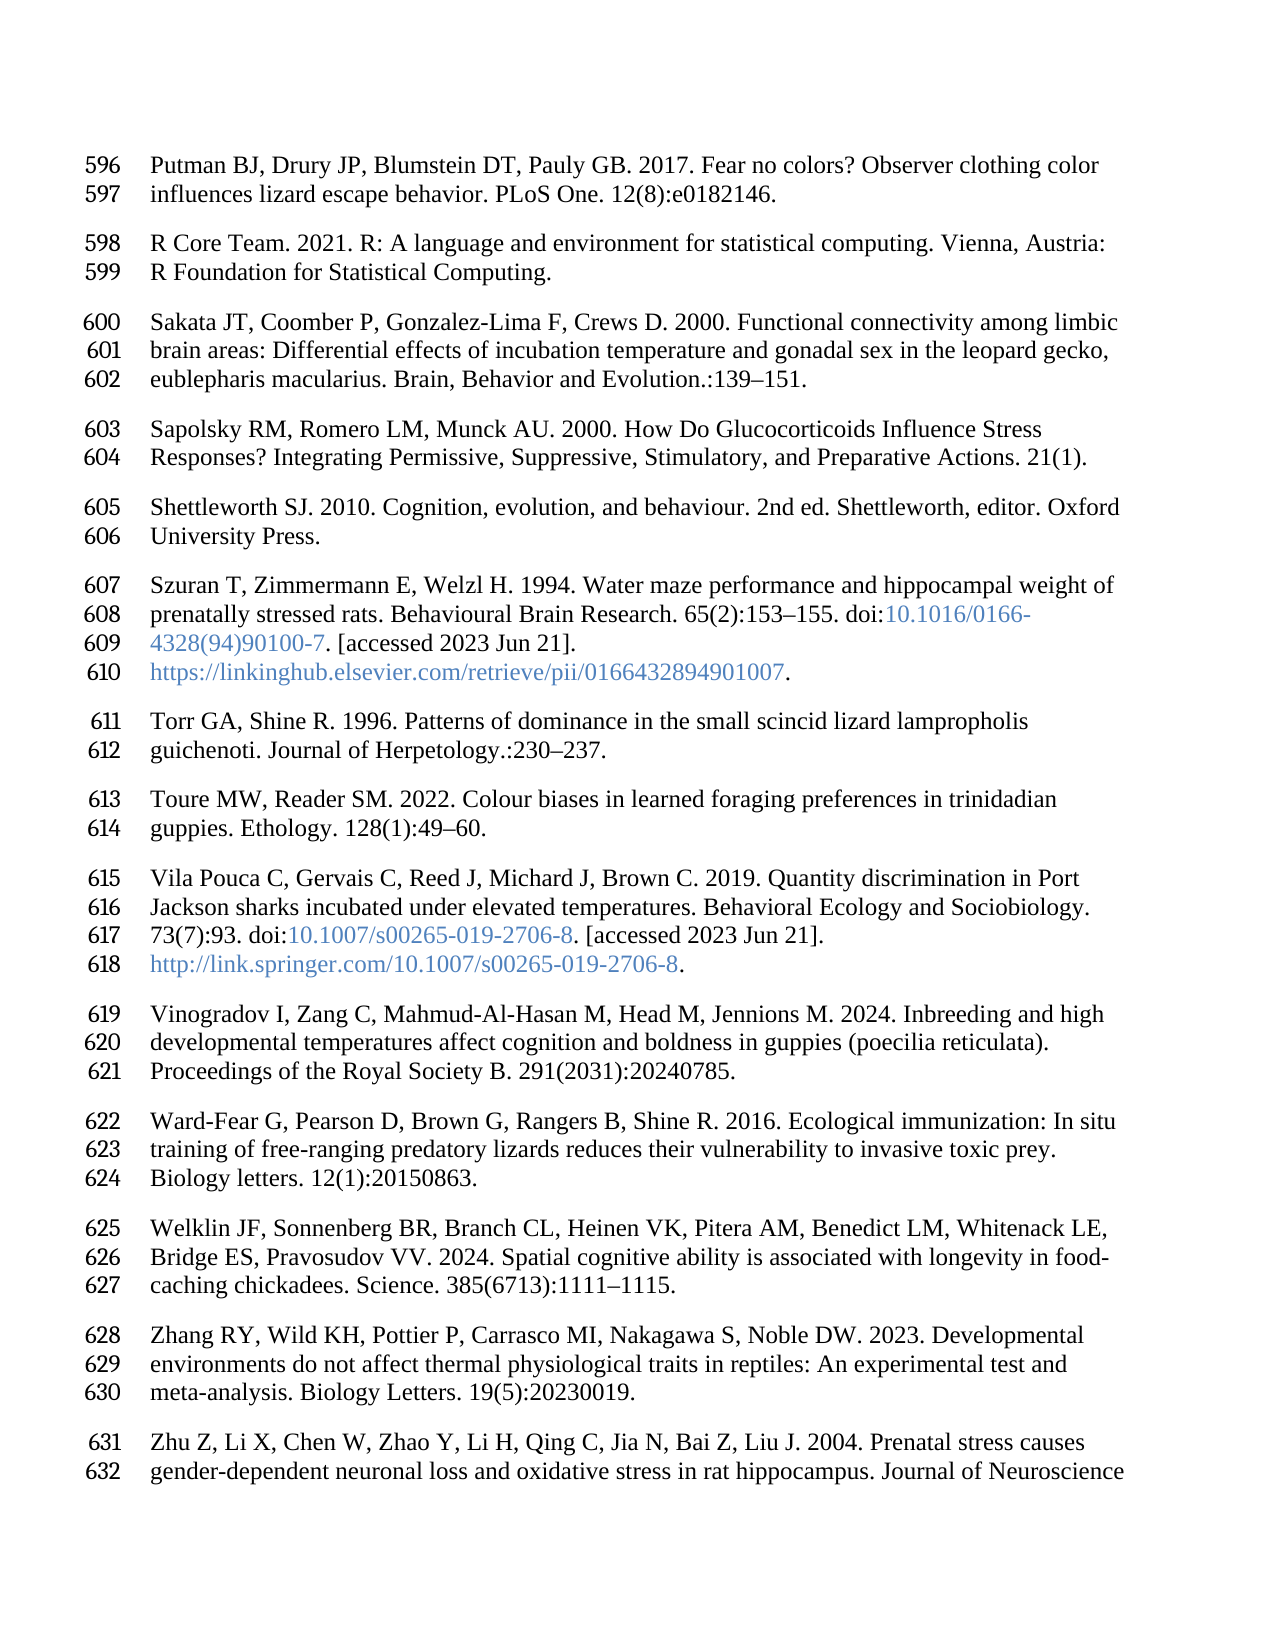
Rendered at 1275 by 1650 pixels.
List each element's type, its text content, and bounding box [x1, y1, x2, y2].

text Sakata JT, Coomber P, Gonzalez-Lima F, Crews D. 2000. Functional connectivity among limbic brain areas: Differential effects of incubation temperature and gonadal sex in the leopard gecko, eublepharis macularius. Brain, Behavior and Evolution.:139–151. [150, 307, 1125, 393]
text Torr GA, Shine R. 1996. Patterns of dominance in the small scincid lizard lampropholis guichenoti. Journal of Herpetology.:230–237. [150, 706, 1125, 764]
text Vila Pouca C, Gervais C, Reed J, Michard J, Brown C. 2019. Quantity discrimination in Port Jackson sharks incubated under elevated temperatures. Behavioral Ecology and Sociobiology. 73(7):93. doi:10.1007/s00265-019-2706-8. [accessed 2023 Jun 21]. http://link.springer.com/10.1007/s00265-019-2706-8. [150, 863, 1125, 978]
text Szuran T, Zimmermann E, Welzl H. 1994. Water maze performance and hippocampal weight of prenatally stressed rats. Behavioural Brain Research. 65(2):153–155. doi:10.1016/0166-4328(94)90100-7. [accessed 2023 Jun 21]. https://linkinghub.elsevier.com/retrieve/pii/0166432894901007. [150, 570, 1125, 685]
text Sapolsky RM, Romero LM, Munck AU. 2000. How Do Glucocorticoids Influence Stress Responses? Integrating Permissive, Suppressive, Stimulatory, and Preparative Actions. 21(1). [150, 414, 1125, 471]
text Vinogradov I, Zang C, Mahmud-Al-Hasan M, Head M, Jennions M. 2024. Inbreeding and high developmental temperatures affect cognition and boldness in guppies (poecilia reticulata). Proceedings of the Royal Society B. 291(2031):20240785. [150, 999, 1125, 1085]
text Ward-Fear G, Pearson D, Brown G, Rangers B, Shine R. 2016. Ecological immunization: In situ training of free-ranging predatory lizards reduces their vulnerability to invasive toxic prey. Biology letters. 12(1):20150863. [150, 1106, 1125, 1192]
text Welklin JF, Sonnenberg BR, Branch CL, Heinen VK, Pitera AM, Benedict LM, Whitenack LE, Bridge ES, Pravosudov VV. 2024. Spatial cognitive ability is associated with longevity in food-caching chickadees. Science. 385(6713):1111–1115. [150, 1213, 1125, 1299]
text Toure MW, Reader SM. 2022. Colour biases in learned foraging preferences in trinidadian guppies. Ethology. 128(1):49–60. [150, 784, 1125, 842]
text Shettleworth SJ. 2010. Cognition, evolution, and behaviour. 2nd ed. Shettleworth, editor. Oxford University Press. [150, 492, 1125, 549]
text Putman BJ, Drury JP, Blumstein DT, Pauly GB. 2017. Fear no colors? Observer clothing color influences lizard escape behavior. PLoS One. 12(8):e0182146. [150, 150, 1125, 207]
text R Core Team. 2021. R: A language and environment for statistical computing. Vienna, Austria: R Foundation for Statistical Computing. [150, 228, 1125, 286]
text Zhang RY, Wild KH, Pottier P, Carrasco MI, Nakagawa S, Noble DW. 2023. Developmental environments do not affect thermal physiological traits in reptiles: An experimental test and meta-analysis. Biology Letters. 19(5):20230019. [150, 1320, 1125, 1406]
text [150, 1427, 1125, 1484]
